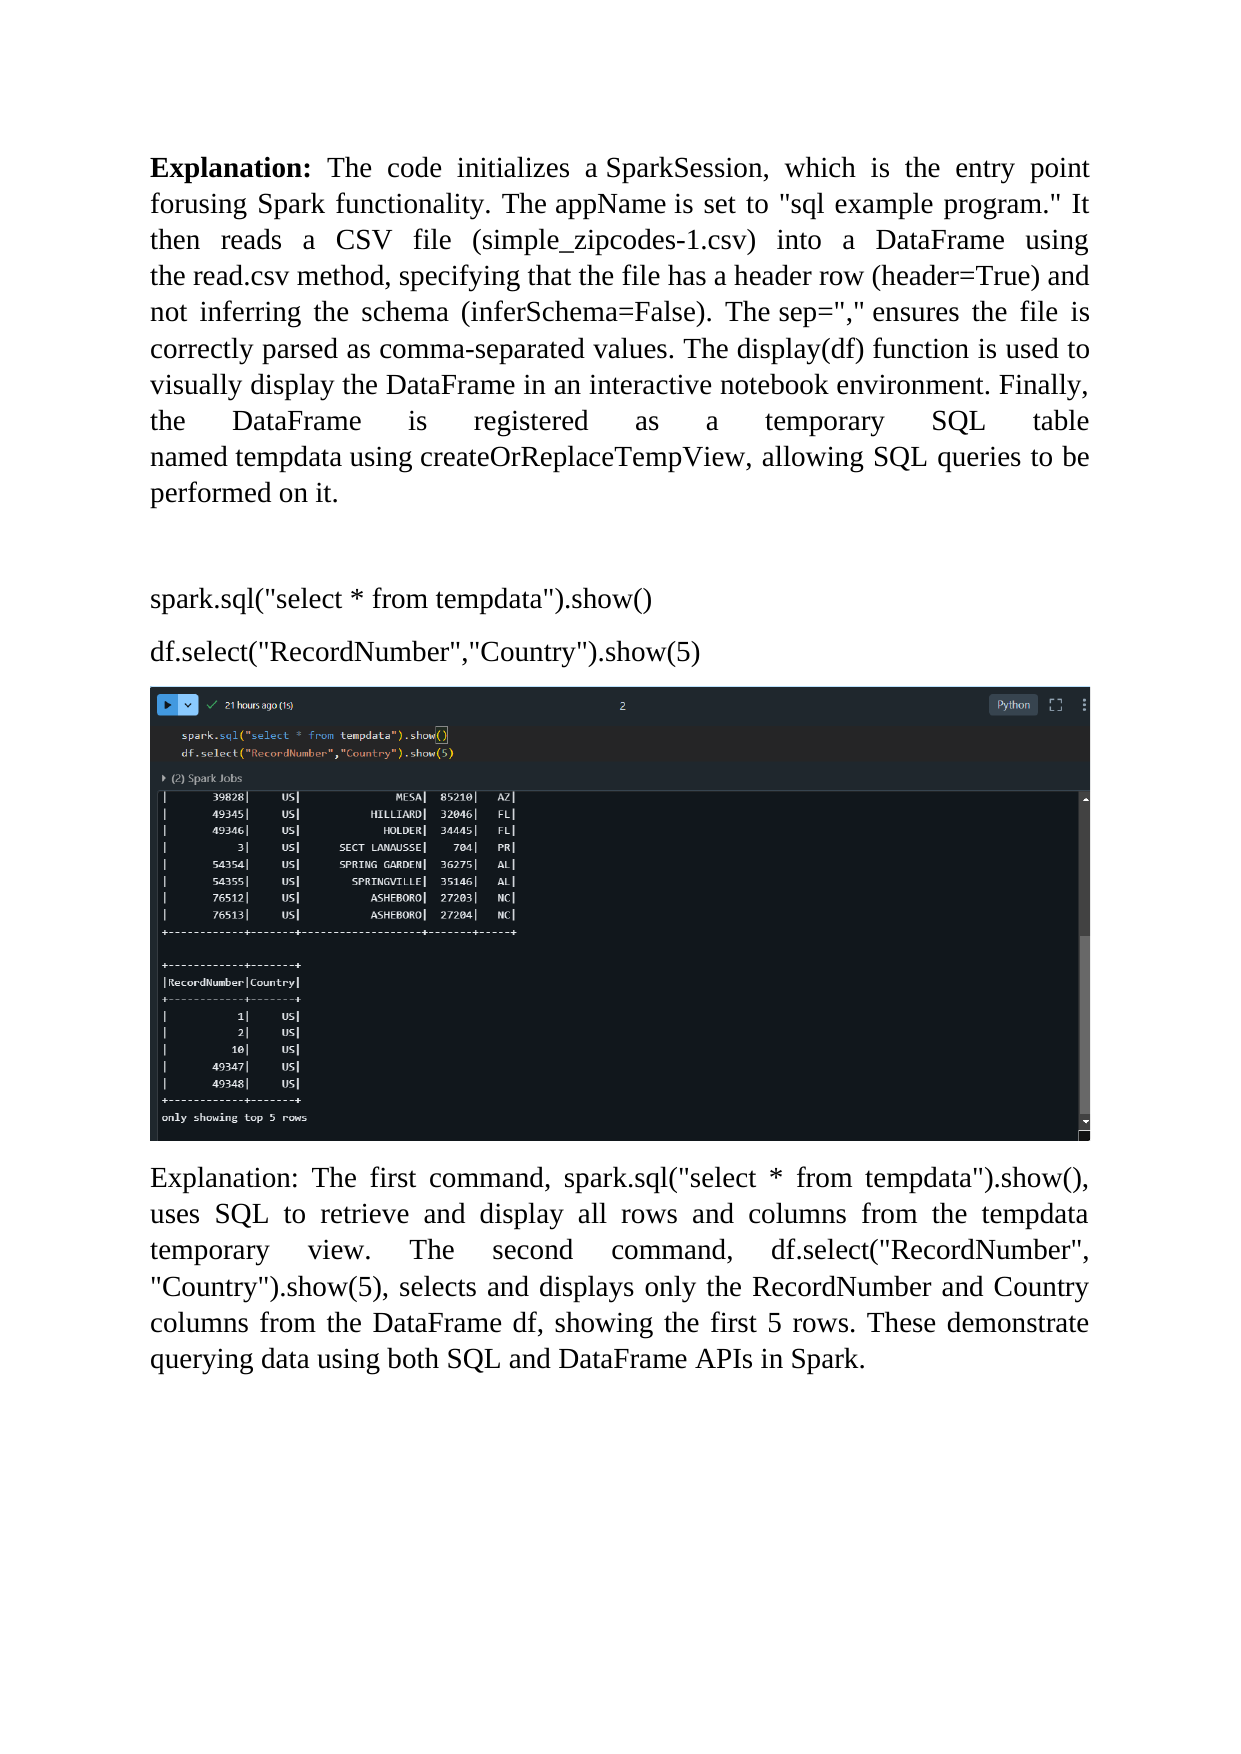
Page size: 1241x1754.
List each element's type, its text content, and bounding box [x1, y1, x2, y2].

text Explanation: The code initializes a SparkSession, which is the entry point forusing Spark functionality. The appName is set to "sql example program." It then reads a CSV file (simple_zipcodes-1.csv) into a DataFrame using the read.csv method, specifying that the file has a header row (header=True) and not inferring the schema (inferSchema=False). The sep="," ensures the file is correctly parsed as comma-separated values. The display(df) function is used to visually display the DataFrame in an interactive notebook environment. Finally, the DataFrame is registered as a temporary SQL table named tempdata using createOrReplaceTempView, allowing SQL queries to be performed on it. [150, 150, 1090, 509]
text df.select("RecordNumber","Country").show(5) [150, 634, 1090, 667]
text spark.sql("select * from tempdata").show() [150, 581, 1090, 614]
picture [150, 686, 1091, 1141]
